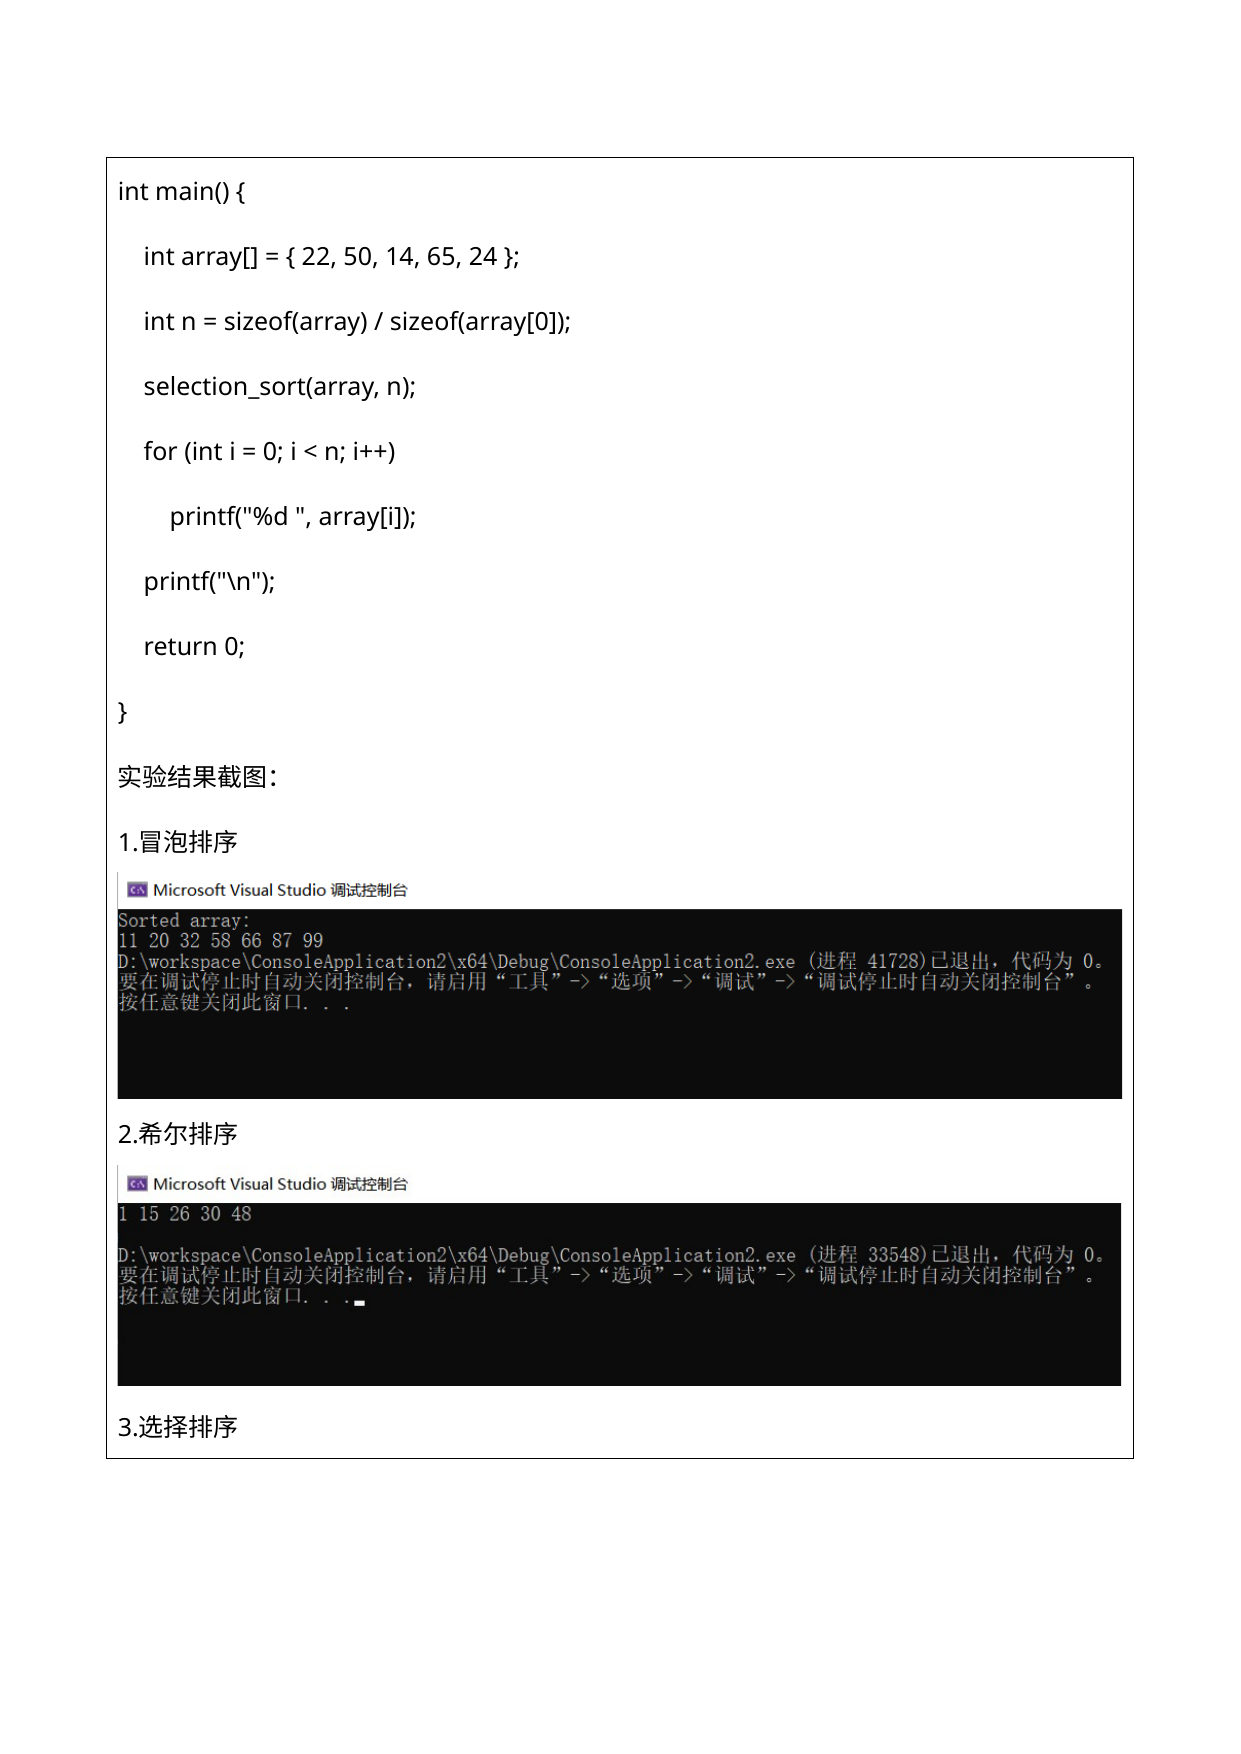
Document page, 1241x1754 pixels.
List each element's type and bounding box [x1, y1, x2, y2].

picture [117, 1165, 1122, 1386]
table_cell [107, 158, 1133, 1458]
picture [117, 872, 1123, 1099]
